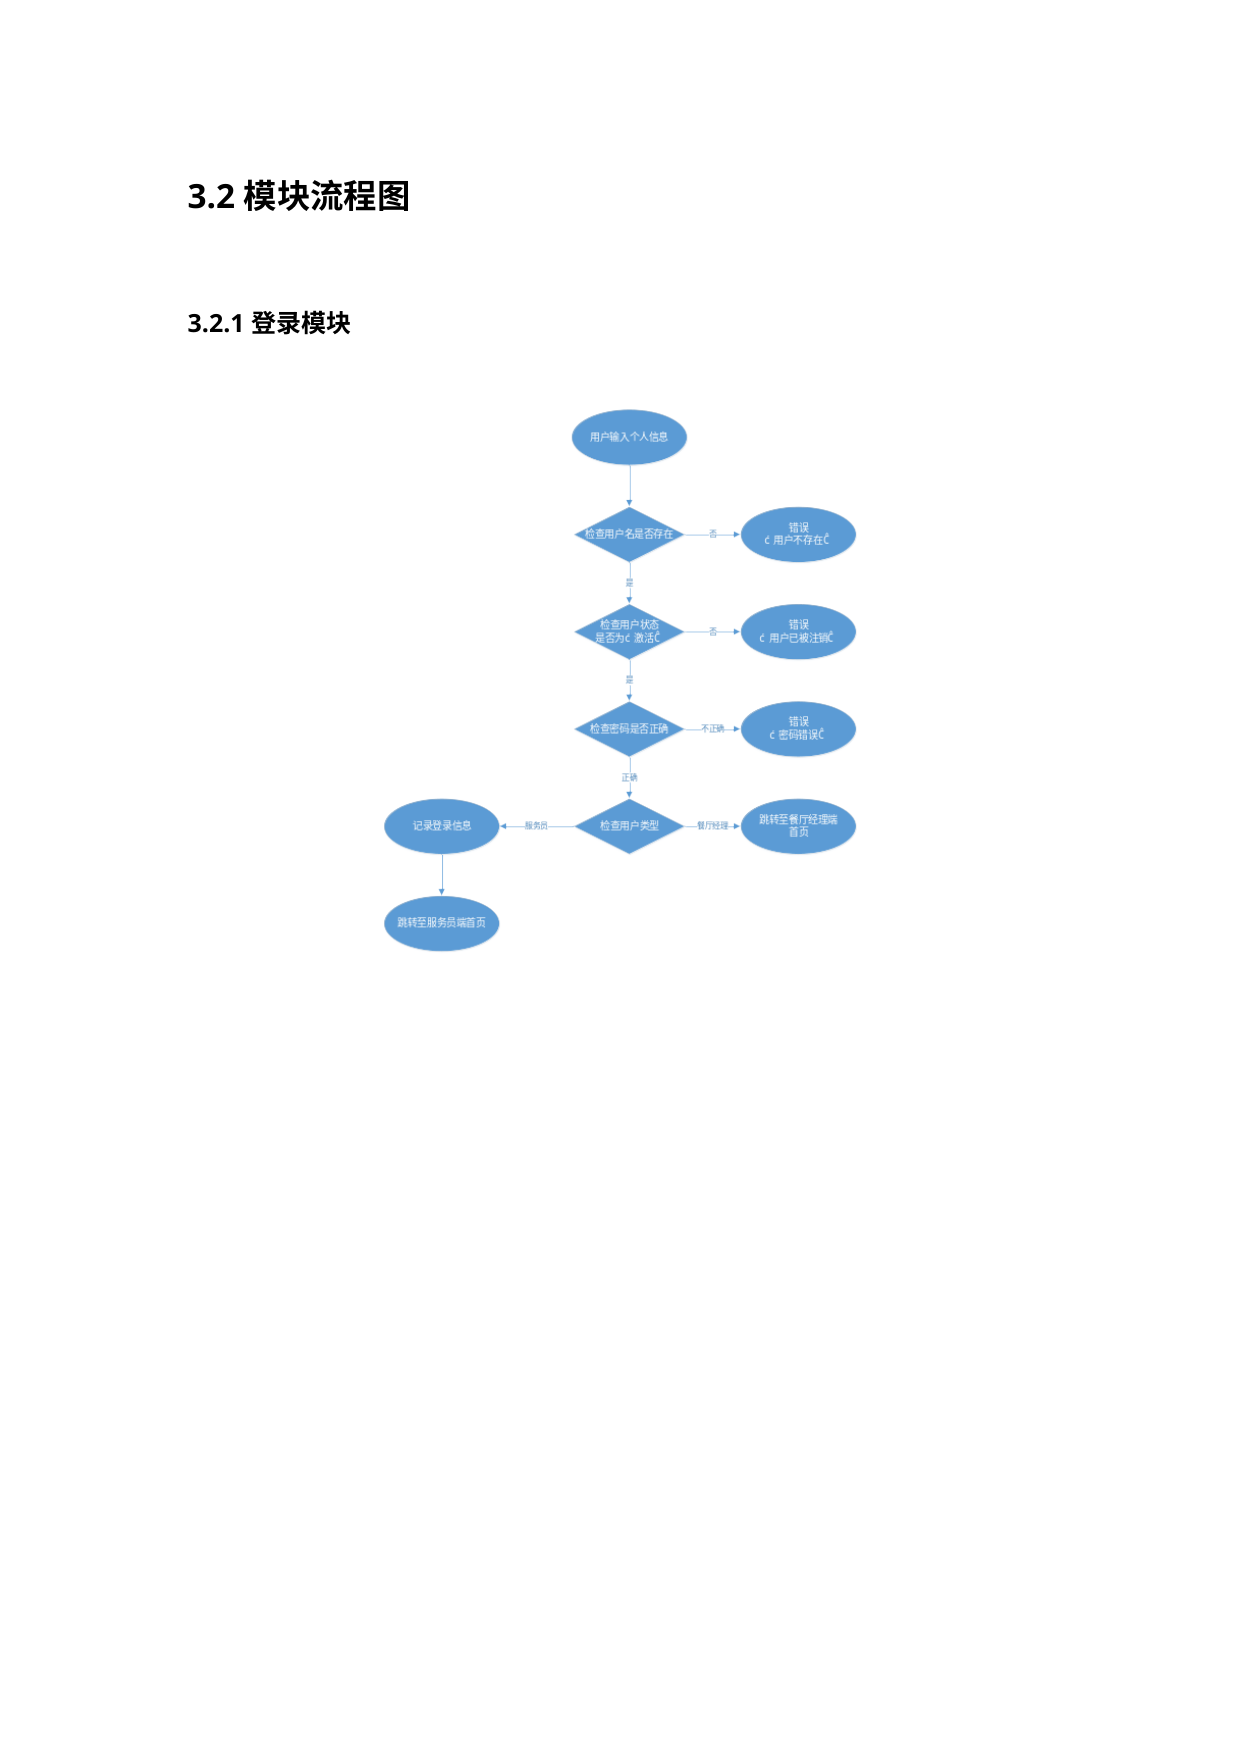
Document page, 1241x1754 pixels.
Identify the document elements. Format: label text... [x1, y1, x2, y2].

subtitle 3.2 模块流程图 [187, 162, 1053, 227]
subtitle 3.2.1 登录模块 [187, 289, 1053, 354]
